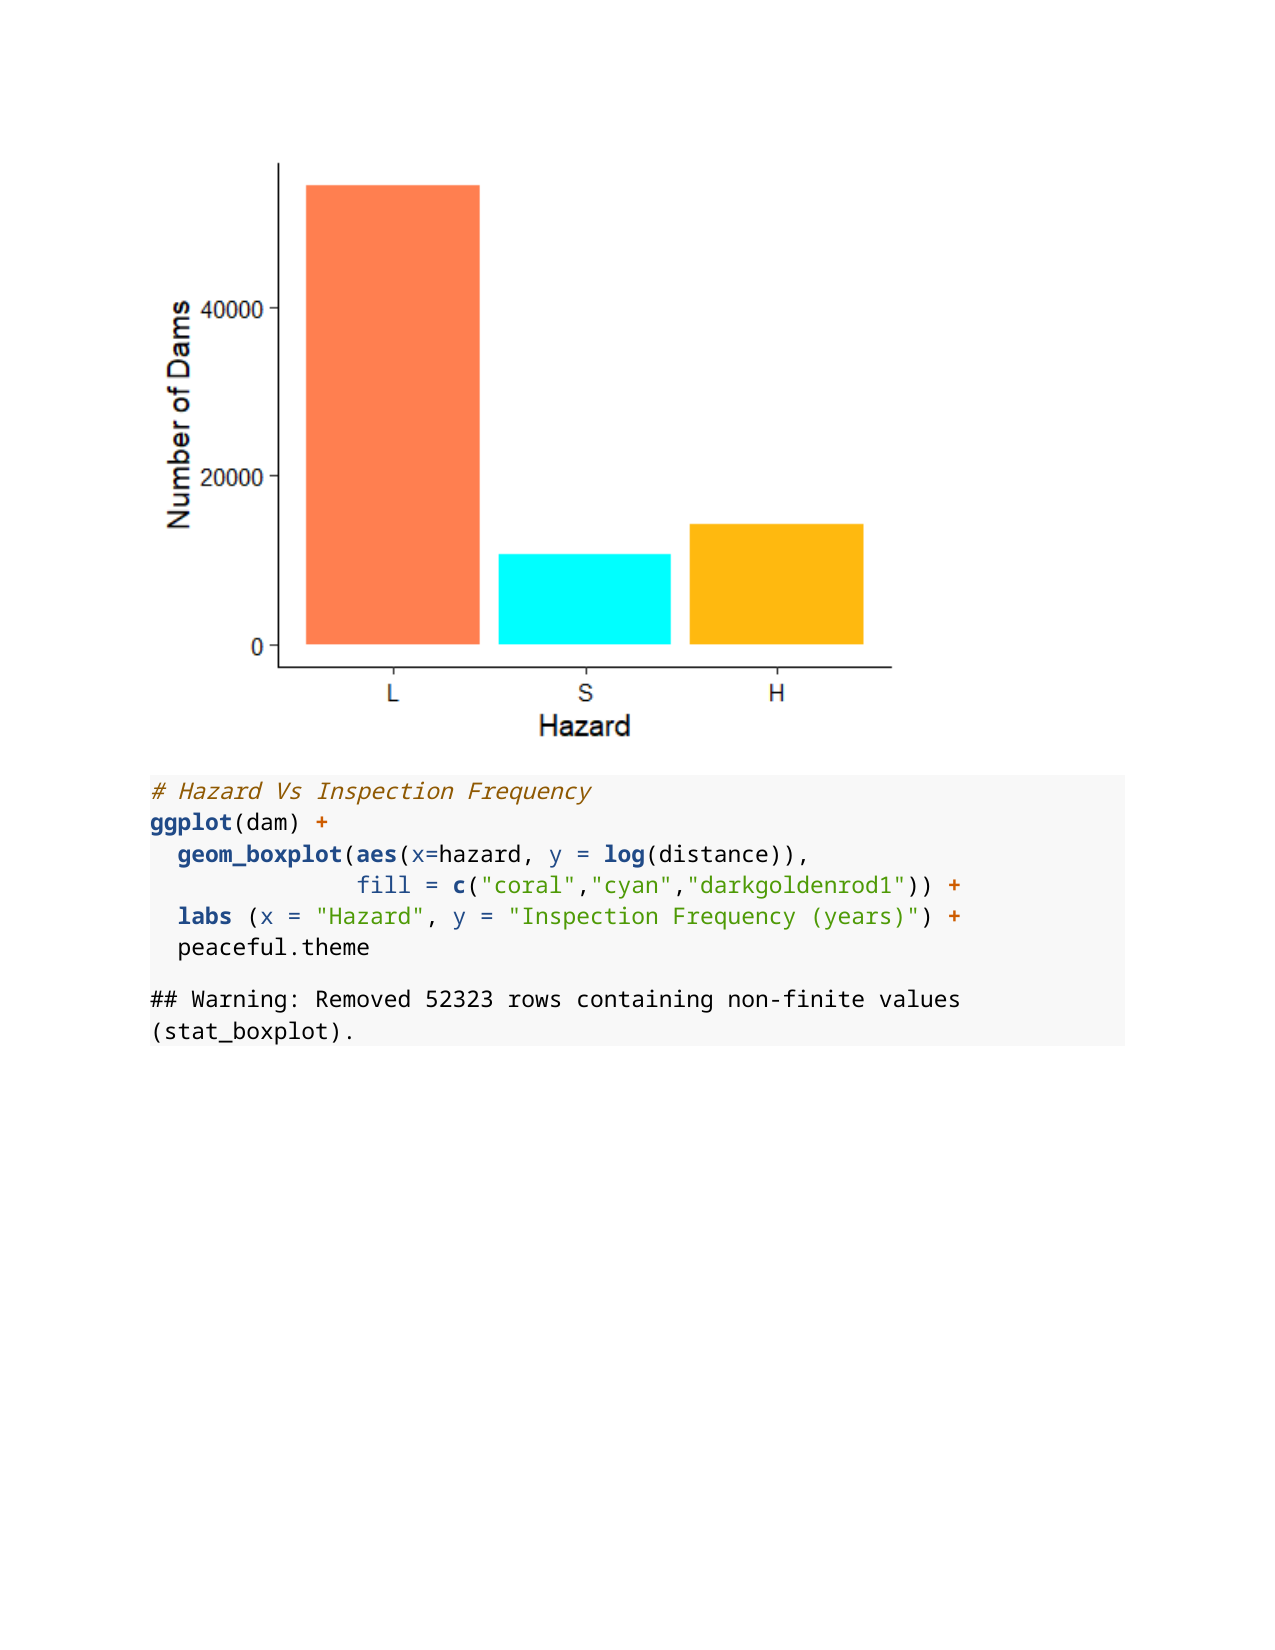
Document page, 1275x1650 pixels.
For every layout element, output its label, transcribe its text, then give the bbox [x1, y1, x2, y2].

picture [150, 150, 908, 757]
text ## Warning: Removed 52323 rows containing non-finite values (stat_boxplot). [150, 983, 1125, 1046]
text # Hazard Vs Inspection Frequency ggplot(dam) + geom_boxplot(aes(x=hazard, y = log(distance)), fill = c("coral","cyan","darkgoldenrod1")) + labs (x = "Hazard", y = "Inspection Frequency (years)") + peaceful.theme [329, 775, 1125, 963]
